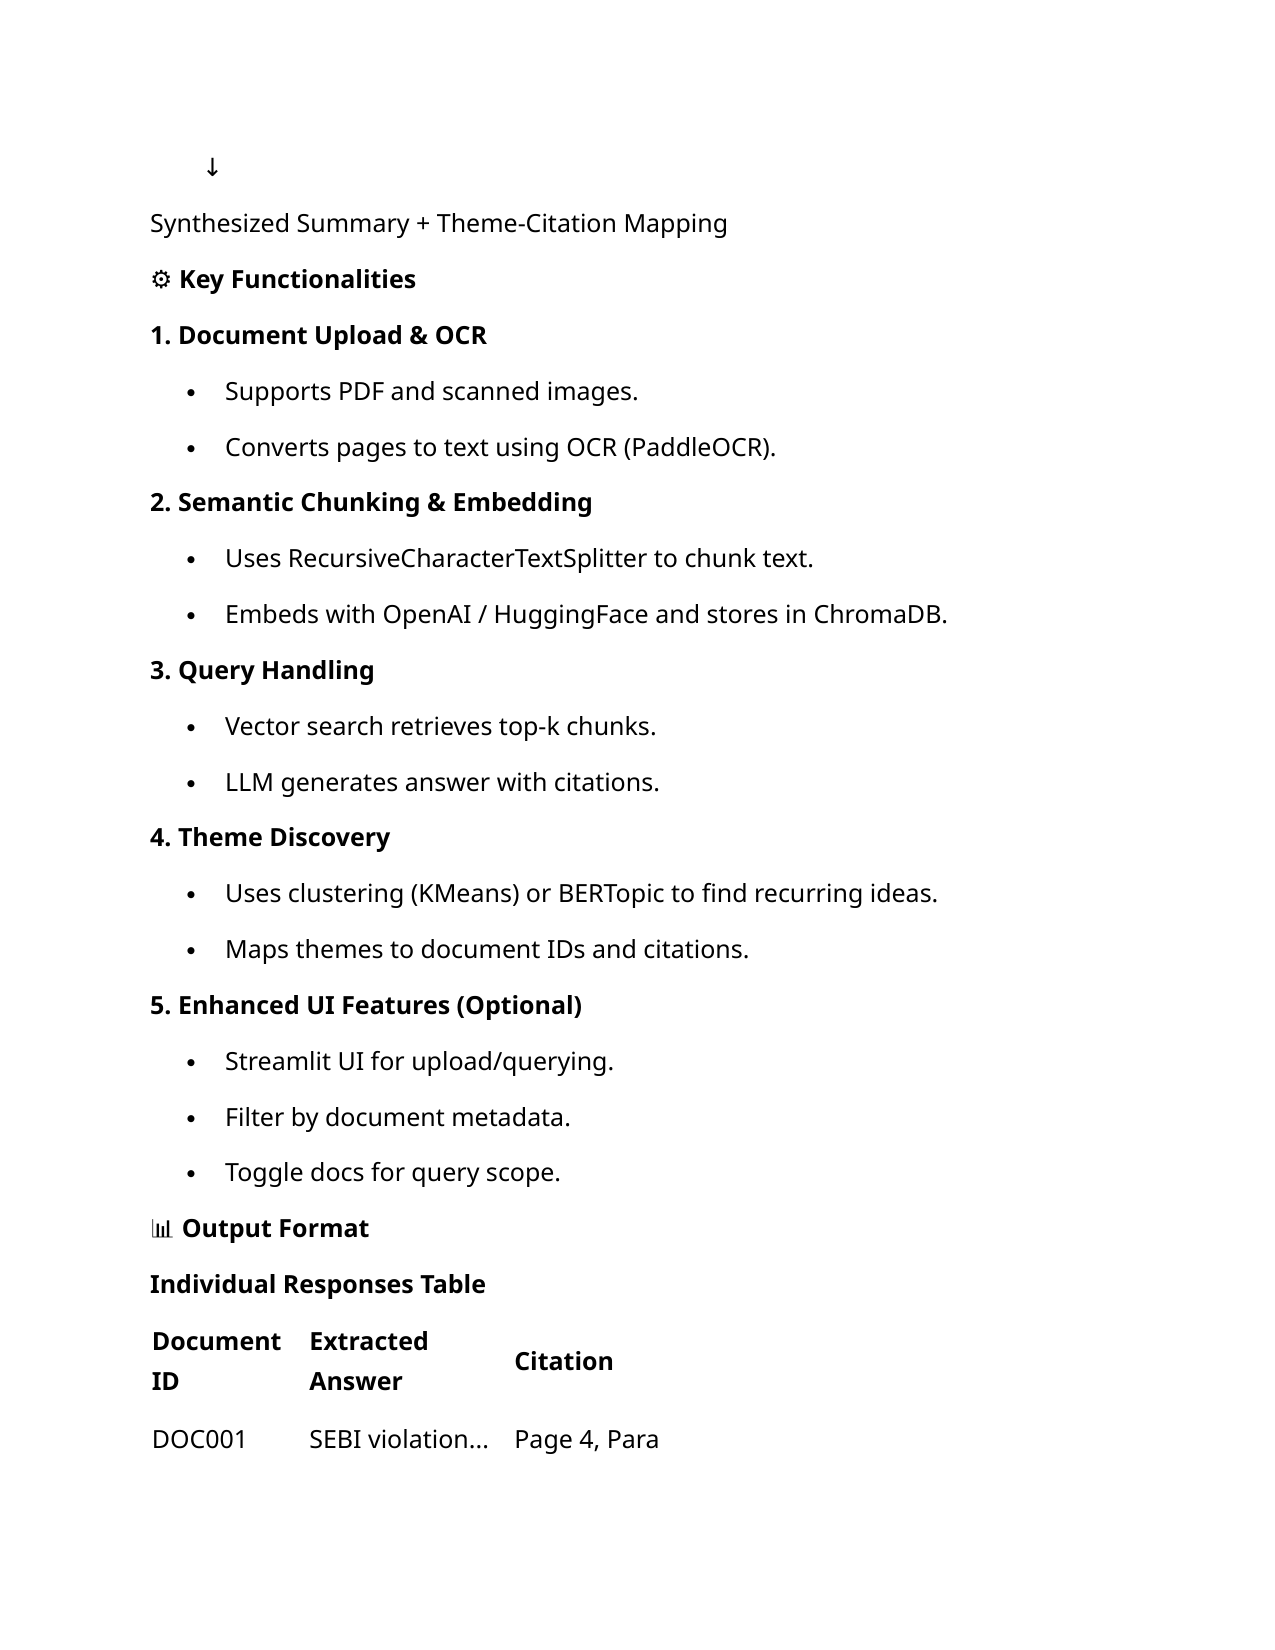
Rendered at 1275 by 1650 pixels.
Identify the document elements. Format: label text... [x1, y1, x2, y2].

text 1. Document Upload & OCR [150, 317, 1125, 352]
text ⚙️ Key Functionalities [150, 262, 1125, 296]
list Uses RecursiveCharacterTextSplitter to chunk text. [187, 541, 1125, 575]
text 📊 Output Format [150, 1211, 1125, 1245]
text 3. Query Handling [150, 652, 1125, 687]
text Individual Responses Table [150, 1267, 1125, 1301]
list Embeds with OpenAI / HuggingFace and stores in ChromaDB. [187, 597, 1125, 631]
table_cell SEBI violation... [308, 1420, 513, 1478]
text 2. Semantic Chunking & Embedding [150, 485, 1125, 519]
list Filter by document metadata. [187, 1099, 1125, 1133]
table_header Extracted Answer [308, 1323, 513, 1420]
table_cell DOC001 [150, 1420, 307, 1478]
list Maps themes to document IDs and citations. [187, 932, 1125, 966]
text Synthesized Summary + Theme-Citation Mapping [150, 206, 1125, 240]
list Toggle docs for query scope. [187, 1155, 1125, 1189]
list Uses clustering (KMeans) or BERTopic to find recurring ideas. [187, 876, 1125, 910]
list Streamlit UI for upload/querying. [187, 1043, 1125, 1077]
table_header Document ID [150, 1323, 307, 1420]
text 4. Theme Discovery [150, 820, 1125, 854]
list Supports PDF and scanned images. [187, 373, 1125, 407]
list LLM generates answer with citations. [187, 764, 1125, 798]
list Vector search retrieves top-k chunks. [187, 708, 1125, 742]
text ↓ [150, 150, 1125, 184]
table_header Citation [513, 1323, 669, 1420]
text 5. Enhanced UI Features (Optional) [150, 987, 1125, 1022]
list Converts pages to text using OCR (PaddleOCR). [187, 429, 1125, 463]
table_cell Page 4, Para 2 [513, 1420, 669, 1478]
